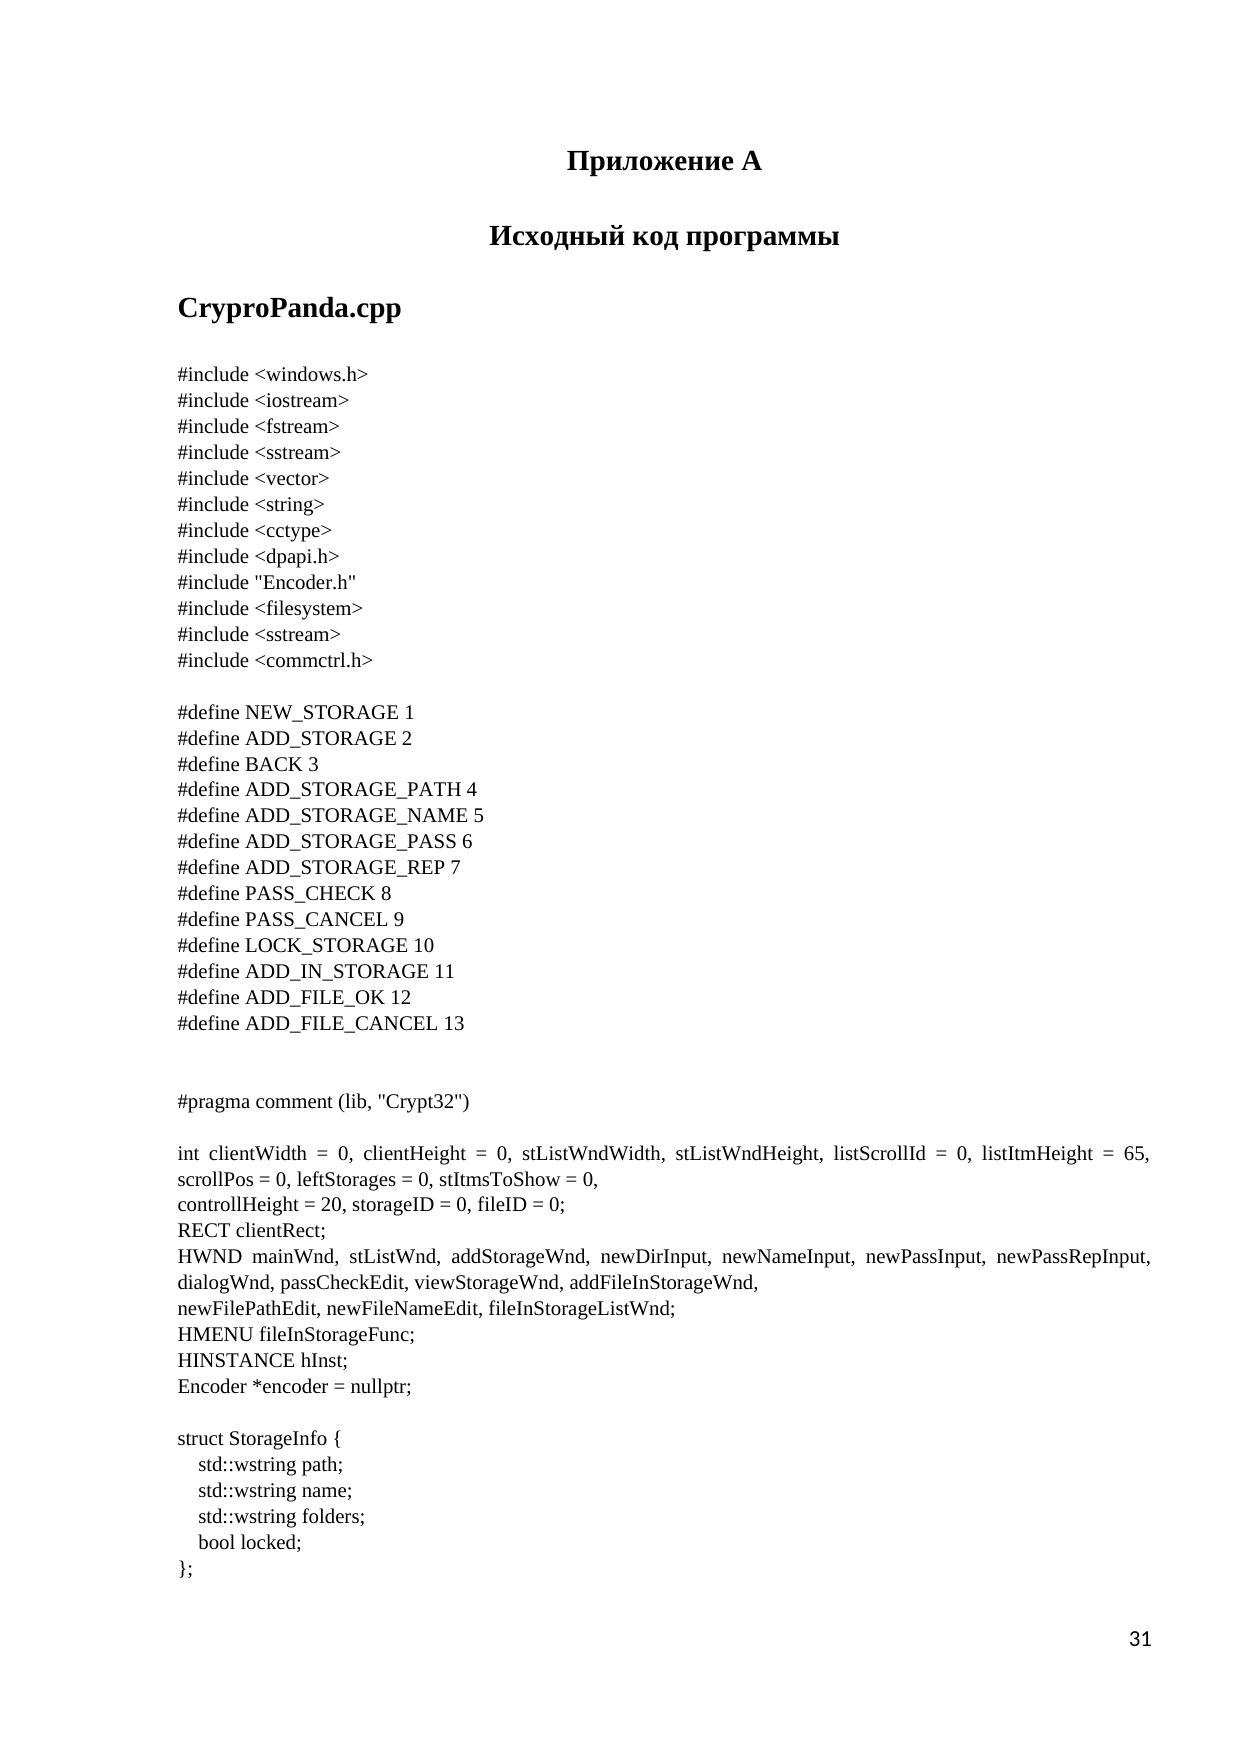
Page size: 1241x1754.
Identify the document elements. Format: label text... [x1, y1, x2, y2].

text struct StorageInfo { [177, 1426, 1152, 1450]
text newFilePathEdit, newFileNameEdit, fileInStorageListWnd; [177, 1296, 1152, 1320]
text #include "Encoder.h" [177, 570, 1152, 594]
text }; [177, 1556, 1152, 1579]
text std::wstring folders; [177, 1504, 1152, 1528]
subtitle Приложение А [177, 143, 1152, 177]
text #include <commctrl.h> [177, 648, 1152, 672]
text #define ADD_STORAGE_PATH 4 [177, 777, 1152, 801]
text HMENU fileInStorageFunc; [177, 1322, 1152, 1346]
text HWND mainWnd, stListWnd, addStorageWnd, newDirInput, newNameInput, newPassInput, newPassRepInput, dialogWnd, passCheckEdit, viewStorageWnd, addFileInStorageWnd, [177, 1244, 1152, 1294]
text #define NEW_STORAGE 1 [177, 699, 1152, 724]
text #include <fstream> [177, 414, 1152, 438]
text #include <string> [177, 492, 1152, 516]
text HINSTANCE hInst; [177, 1348, 1152, 1372]
text #include <filesystem> [177, 596, 1152, 620]
text bool locked; [177, 1529, 1152, 1554]
text #define ADD_STORAGE_PASS 6 [177, 829, 1152, 853]
text #include <cctype> [177, 518, 1152, 542]
text #define ADD_STORAGE_NAME 5 [177, 803, 1152, 827]
text #include <sstream> [177, 622, 1152, 646]
text #include <iostream> [177, 388, 1152, 412]
text #define ADD_STORAGE 2 [177, 726, 1152, 749]
text #define LOCK_STORAGE 10 [177, 933, 1152, 957]
text #define ADD_IN_STORAGE 11 [177, 959, 1152, 983]
text CryproPanda.cpp [177, 290, 1152, 324]
text #include <vector> [177, 466, 1152, 490]
text #pragma comment (lib, "Crypt32") [177, 1089, 1152, 1113]
text RECT clientRect; [177, 1218, 1152, 1242]
text #define ADD_STORAGE_REP 7 [177, 855, 1152, 879]
text #include <sstream> [177, 440, 1152, 464]
text #define BACK 3 [177, 751, 1152, 776]
text Исходный код программы [177, 218, 1152, 251]
text Encoder *encoder = nullptr; [177, 1374, 1152, 1398]
text std::wstring path; [177, 1452, 1152, 1476]
text #include <windows.h> [177, 362, 1152, 386]
text controllHeight = 20, storageID = 0, fileID = 0; [177, 1192, 1152, 1216]
text #define PASS_CHECK 8 [177, 881, 1152, 905]
text std::wstring name; [177, 1478, 1152, 1502]
text #include <dpapi.h> [177, 544, 1152, 568]
text int clientWidth = 0, clientHeight = 0, stListWndWidth, stListWndHeight, listScrollId = 0, listItmHeight = 65, scrollPos = 0, leftStorages = 0, stItmsToShow = 0, [177, 1141, 1152, 1191]
text #define ADD_FILE_CANCEL 13 [177, 1011, 1152, 1035]
text #define PASS_CANCEL 9 [177, 907, 1152, 931]
text #define ADD_FILE_OK 12 [177, 985, 1152, 1009]
